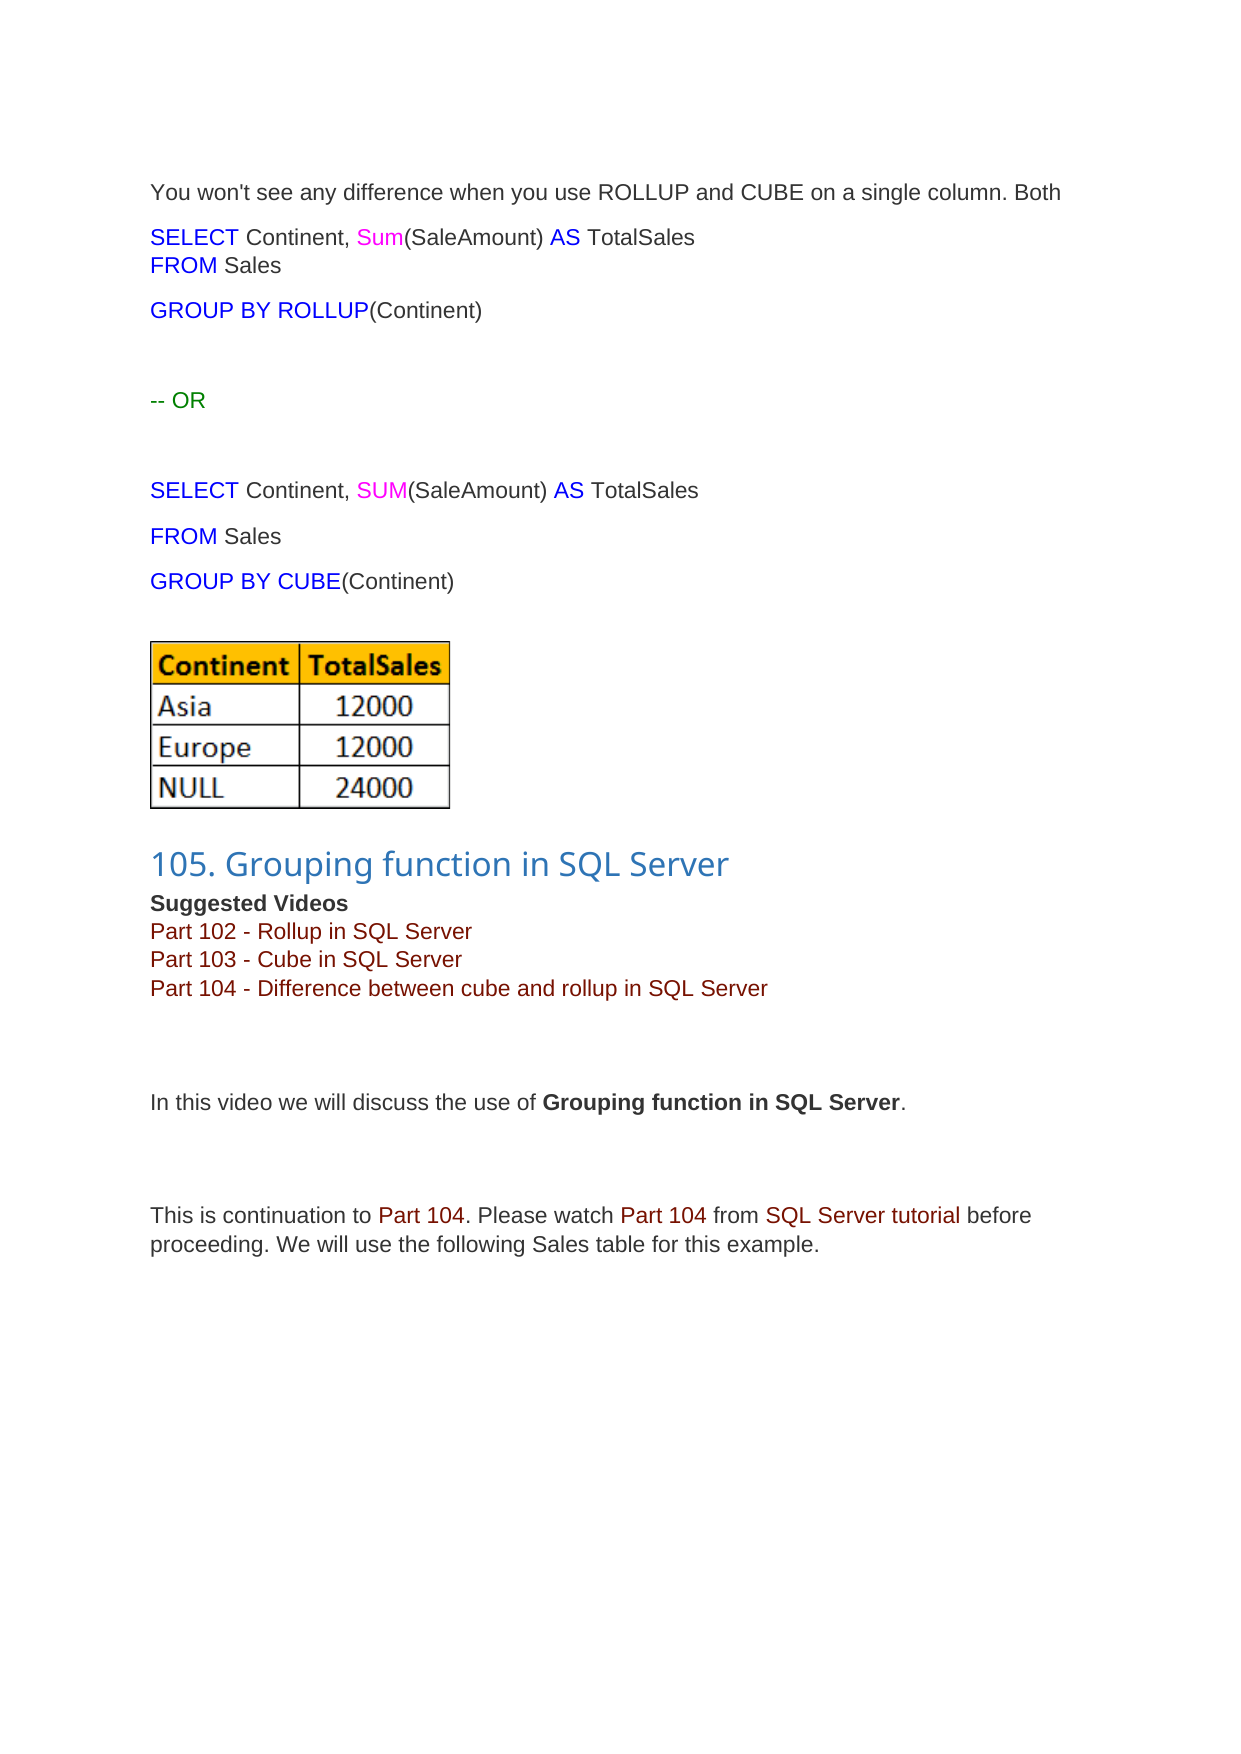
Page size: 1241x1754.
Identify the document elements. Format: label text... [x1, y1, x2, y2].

text GROUP BY ROLLUP(Continent) [150, 297, 1090, 323]
picture [150, 641, 451, 809]
text SELECT Continent, SUM(SaleAmount) AS TotalSales [150, 477, 1090, 504]
text SELECT Continent, Sum(SaleAmount) AS TotalSales [150, 223, 1090, 250]
subtitle 105. Grouping function in SQL Server [150, 841, 1090, 886]
text -- OR [150, 387, 1090, 414]
text FROM Sales [150, 523, 1090, 549]
text FROM Sales [150, 252, 1090, 278]
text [150, 889, 1090, 1257]
text GROUP BY CUBE(Continent) [150, 568, 1090, 594]
